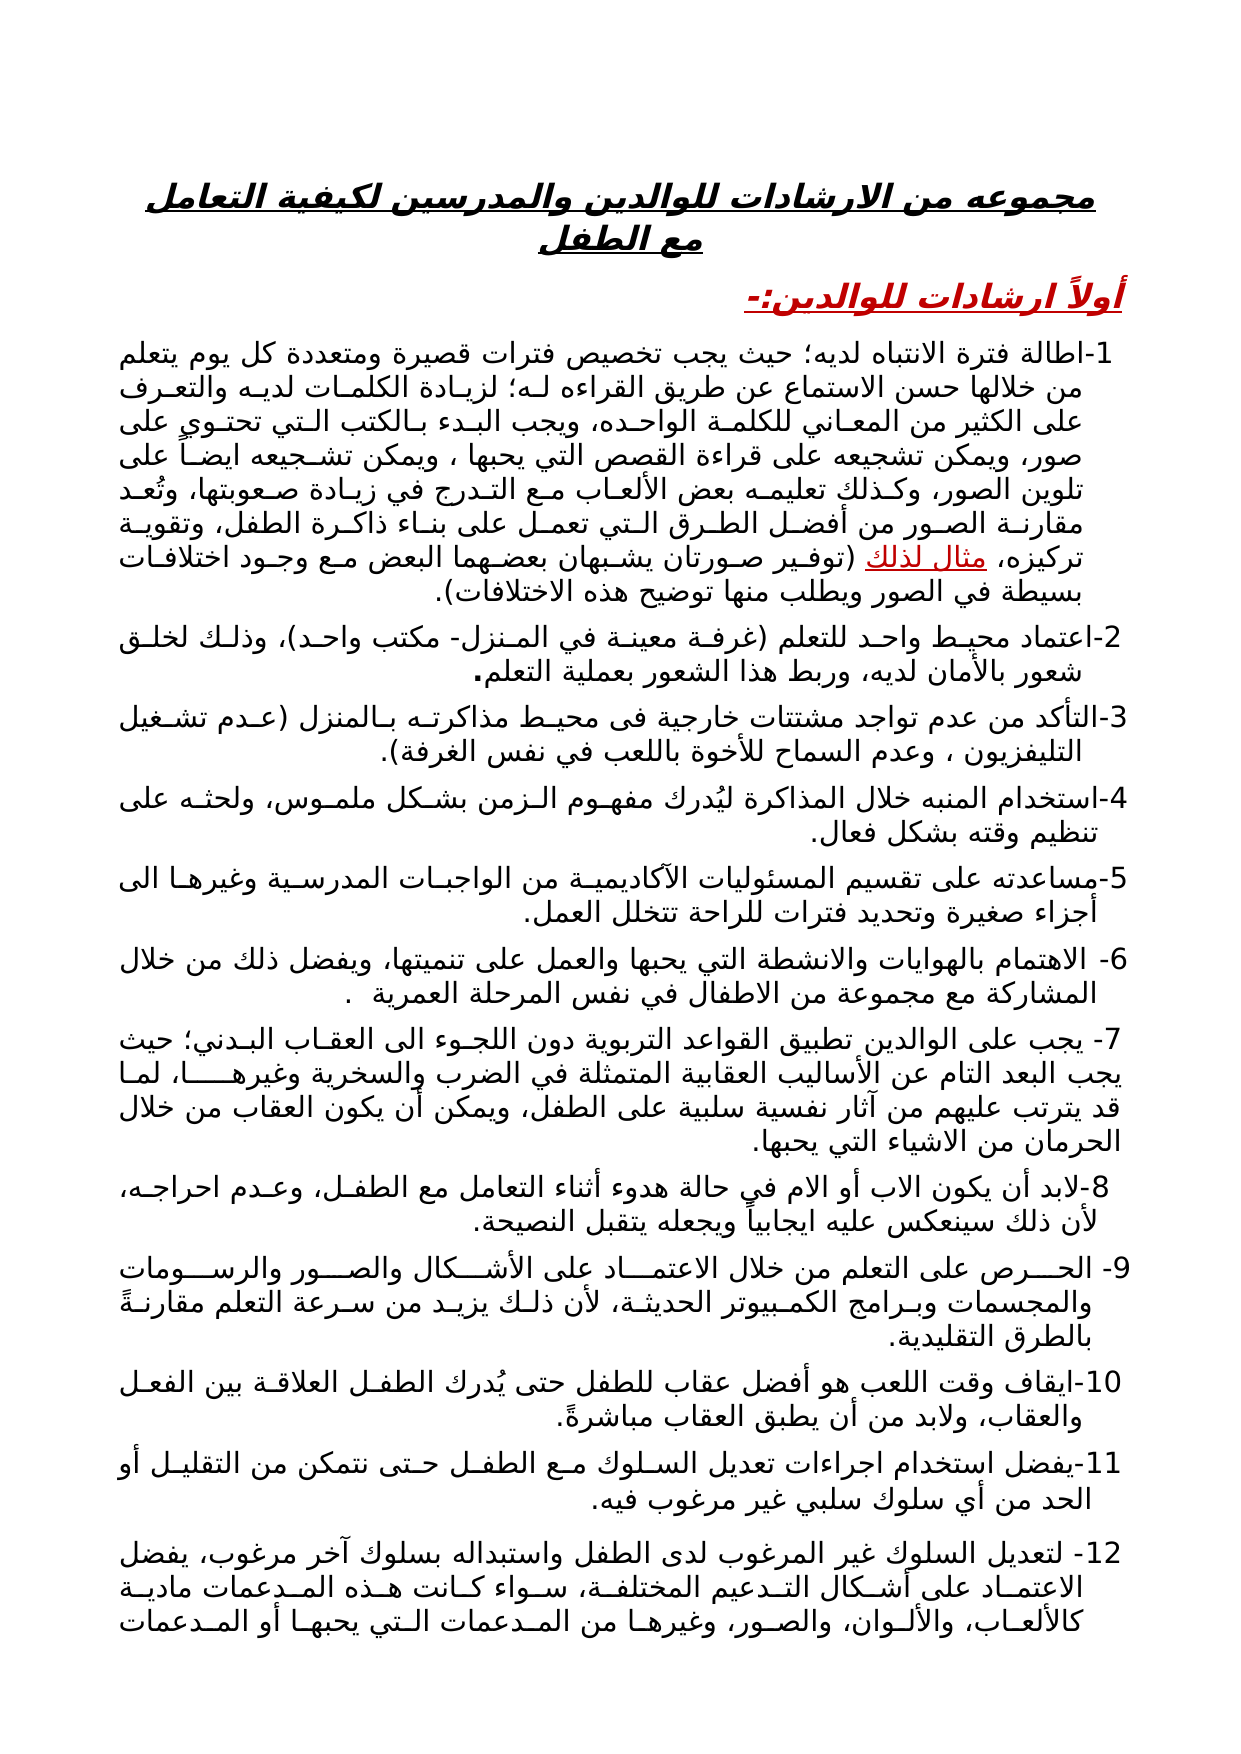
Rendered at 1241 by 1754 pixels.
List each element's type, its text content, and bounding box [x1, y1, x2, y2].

text 3-التأكد من عدم تواجد مشتتات خارجية فى محيط مذاكرته بالمنزل (عدم تشغيل التليفزيون ، وعدم السماح للأخوة باللعب في نفس الغرفة). [118, 701, 1128, 769]
text مجموعه من الارشادات للوالدين والمدرسين لكيفية التعامل مع الطفل [118, 177, 1122, 258]
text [118, 1536, 1122, 1638]
text 6- الاهتمام بالهوايات والانشطة التي يحبها والعمل على تنميتها، ويفضل ذلك من خلال المشاركة مع مجموعة من الاطفال في نفس المرحلة العمرية . [118, 942, 1128, 1010]
text 8-لابد أن يكون الاب أو الام في حالة هدوء أثناء التعامل مع الطفل، وعدم احراجه، لأن ذلك سينعكس عليه ايجابياً ويجعله يتقبل النصيحة. [118, 1171, 1128, 1239]
text 4-استخدام المنبه خلال المذاكرة ليُدرك مفهوم الزمن بشكل ملموس، ولحثه على تنظيم وقته بشكل فعال. [118, 781, 1128, 849]
text 1-اطالة فترة الانتباه لديه؛ حيث يجب تخصيص فترات قصيرة ومتعددة كل يوم يتعلم من خلالها حسن الاستماع عن طريق القراءه له؛ لزيادة الكلمات لديه والتعرف على الكثير من المعاني للكلمة الواحده، ويجب البدء بالكتب التي تحتوي على صور، ويمكن تشجيعه على قراءة القصص التي يحبها ، ويمكن تشجيعه ايضاً على تلوين الصور، وكذلك تعليمه بعض الألعاب مع التدرج في زيادة صعوبتها، وتُعد مقارنة الصور من أفضل الطرق التي تعمل على بناء ذاكرة الطفل، وتقوية تركيزه، مثال لذلك (توفير صورتان يشبهان بعضهما البعض مع وجود اختلافات بسيطة في الصور ويطلب منها توضيح هذه الاختلافات). [118, 336, 1124, 608]
text 7- يجب على الوالدين تطبيق القواعد التربوية دون اللجوء الى العقاب البدني؛ حيث يجب البعد التام عن الأساليب العقابية المتمثلة في الضرب والسخرية وغيرهــــا، لما قد يترتب عليهم من آثار نفسية سلبية على الطفل، ويمكن أن يكون العقاب من خلال الحرمان من الاشياء التي يحبها. [118, 1022, 1122, 1158]
text 2-اعتماد محيط واحد للتعلم (غرفة معينة في المنزل- مكتب واحد)، وذلك لخلق شعور بالأمان لديه، وربط هذا الشعور بعملية التعلم. [118, 620, 1122, 688]
text 10-ايقاف وقت اللعب هو أفضل عقاب للطفل حتى يُدرك الطفل العلاقة بين الفعل والعقاب، ولابد من أن يطبق العقاب مباشرةً. [118, 1366, 1122, 1433]
text 9- الحرص على التعلم من خلال الاعتماد على الأشكال والصور والرسومات والمجسمات وبرامج الكمبيوتر الحديثة، لأن ذلك يزيد من سرعة التعلم مقارنةً بالطرق التقليدية. [118, 1251, 1131, 1353]
text 11-يفضل استخدام اجراءات تعديل السلوك مع الطفل حتى نتمكن من التقليل أو الحد من أي سلوك سلبي غير مرغوب فيه. [118, 1446, 1122, 1517]
text 5-مساعدته على تقسيم المسئوليات الآكاديمية من الواجبات المدرسية وغيرها الى أجزاء صغيرة وتحديد فترات للراحة تتخلل العمل. [118, 862, 1128, 929]
text أولاً ارشادات للوالدين:- [118, 278, 1122, 316]
